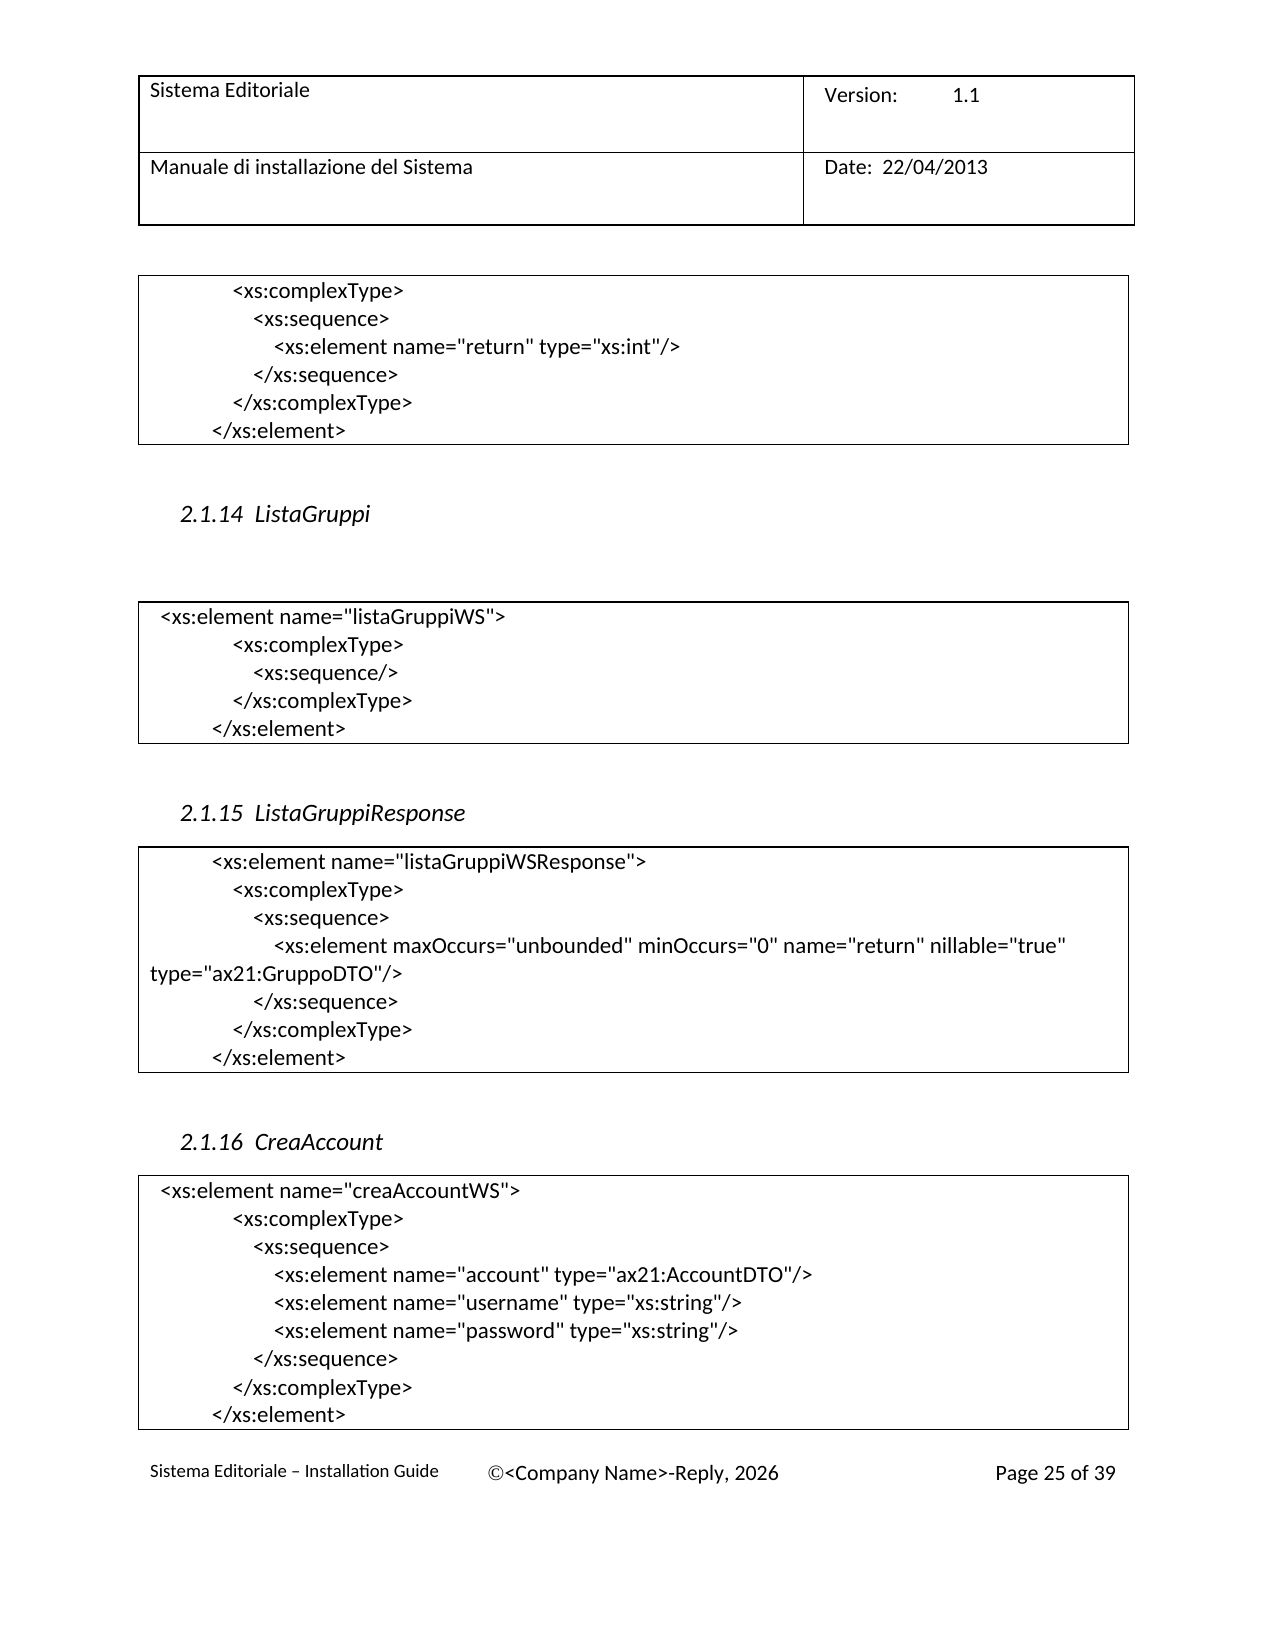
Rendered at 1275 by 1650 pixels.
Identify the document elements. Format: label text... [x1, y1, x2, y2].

list ListaGruppi [179, 498, 1125, 529]
table_header <xs:element name="listaGruppiWSResponse"> <xs:complexType> <xs:sequence> <xs:element maxOccurs="unbounded" minOccurs="0" name="return" nillable="true" type="ax21:GruppoDTO"/> </xs:sequence> </xs:complexType> </xs:element> [139, 848, 1128, 1072]
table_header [139, 276, 1128, 444]
table_header <xs:element name="creaAccountWS"> <xs:complexType> <xs:sequence> <xs:element name="account" type="ax21:AccountDTO"/> <xs:element name="username" type="xs:string"/> <xs:element name="password" type="xs:string"/> </xs:sequence> </xs:complexType> </xs:element> [139, 1176, 1128, 1429]
table_header <xs:element name="listaGruppiWS"> <xs:complexType> <xs:sequence/> </xs:complexType> </xs:element> [139, 603, 1128, 742]
list CreaAccount [179, 1126, 1125, 1157]
list ListaGruppiResponse [179, 797, 1125, 828]
